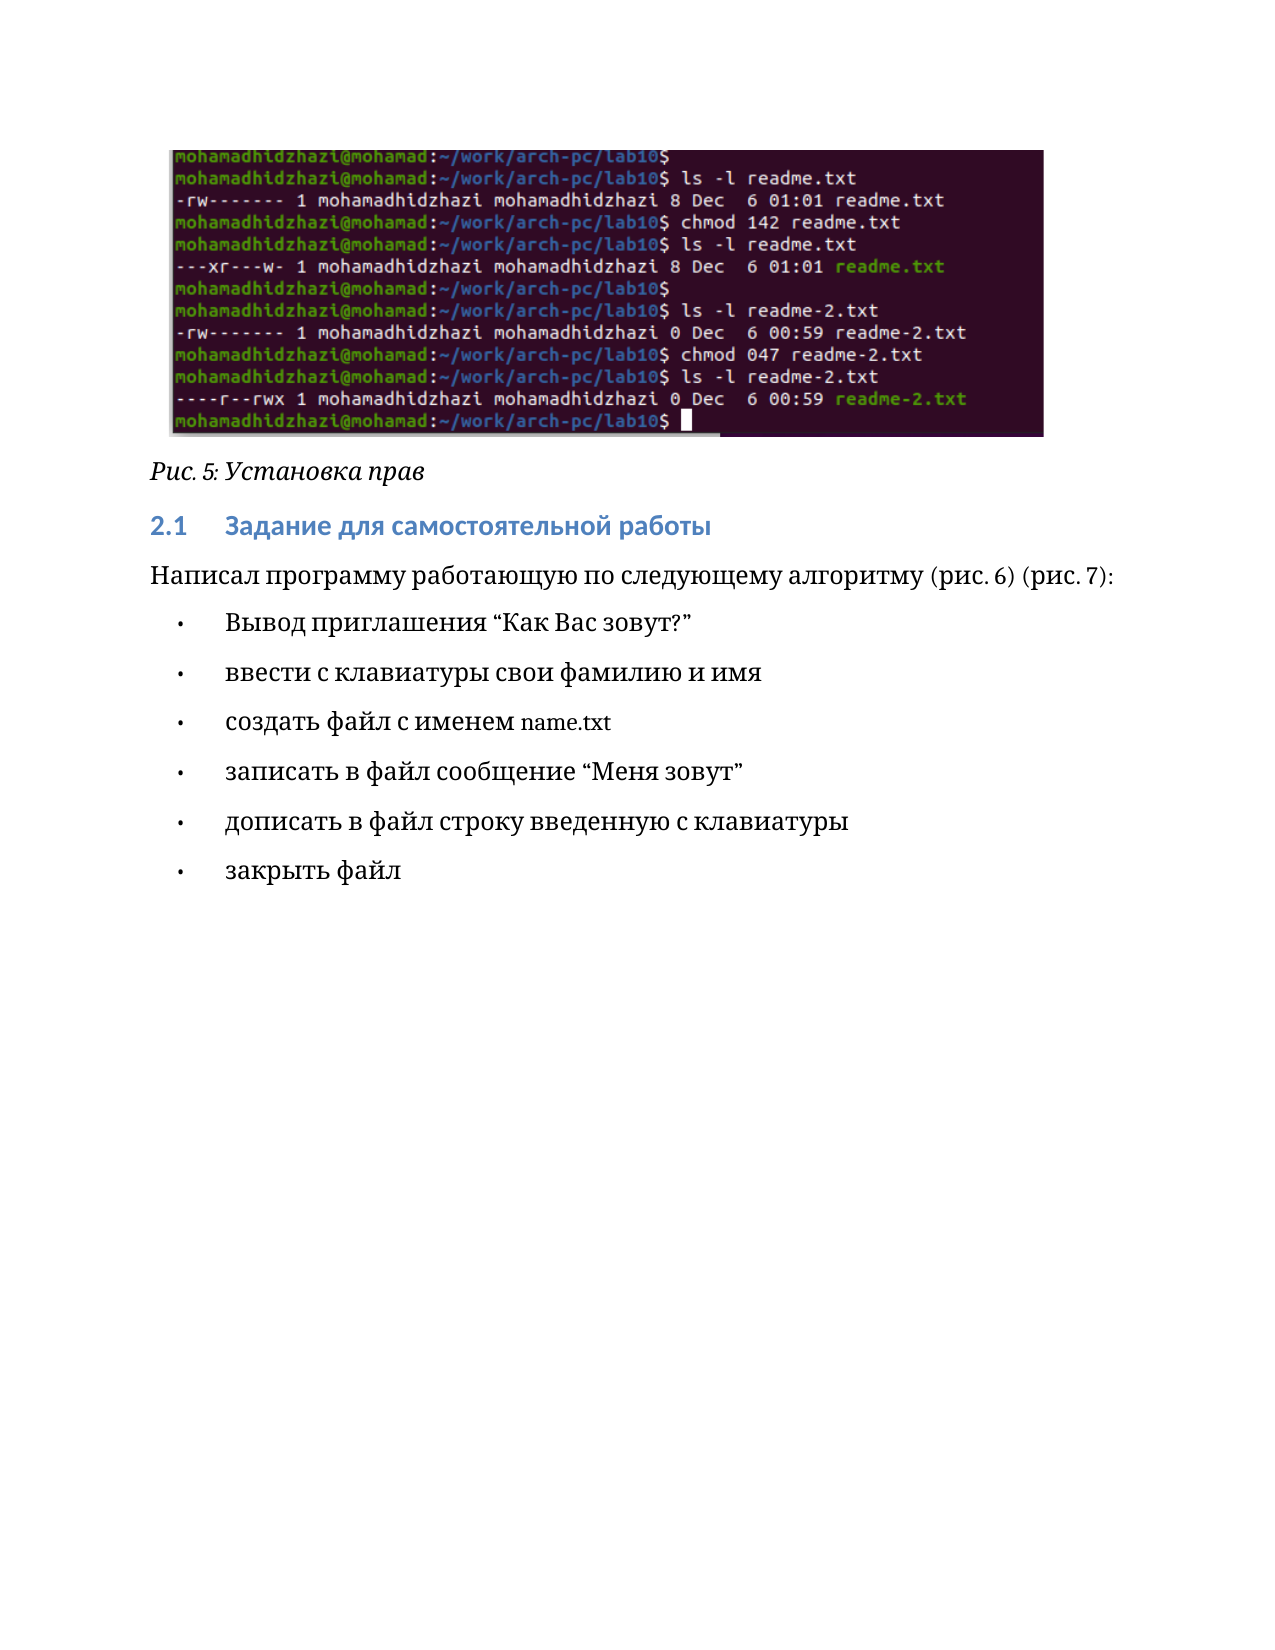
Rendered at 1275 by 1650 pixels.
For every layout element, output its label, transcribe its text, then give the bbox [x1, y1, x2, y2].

list Вывод приглашения “Как Вас зовут?” [175, 609, 1125, 638]
text Рис. 5: Установка прав [150, 458, 1125, 486]
list создать файл с именем name.txt [175, 708, 1125, 737]
list записать в файл сообщение “Меня зовут” [175, 758, 1125, 787]
text Написал программу работающую по следующему алгоритму (рис. 6) (рис. 7): [150, 562, 1125, 590]
list дописать в файл строку введенную с клавиатуры [175, 807, 1125, 836]
list закрыть файл [175, 857, 1125, 886]
list ввести с клавиатуры свои фамилию и имя [175, 659, 1125, 687]
subtitle 2.1 Задание для самостоятельной работы [150, 507, 1125, 543]
picture [168, 150, 1044, 437]
